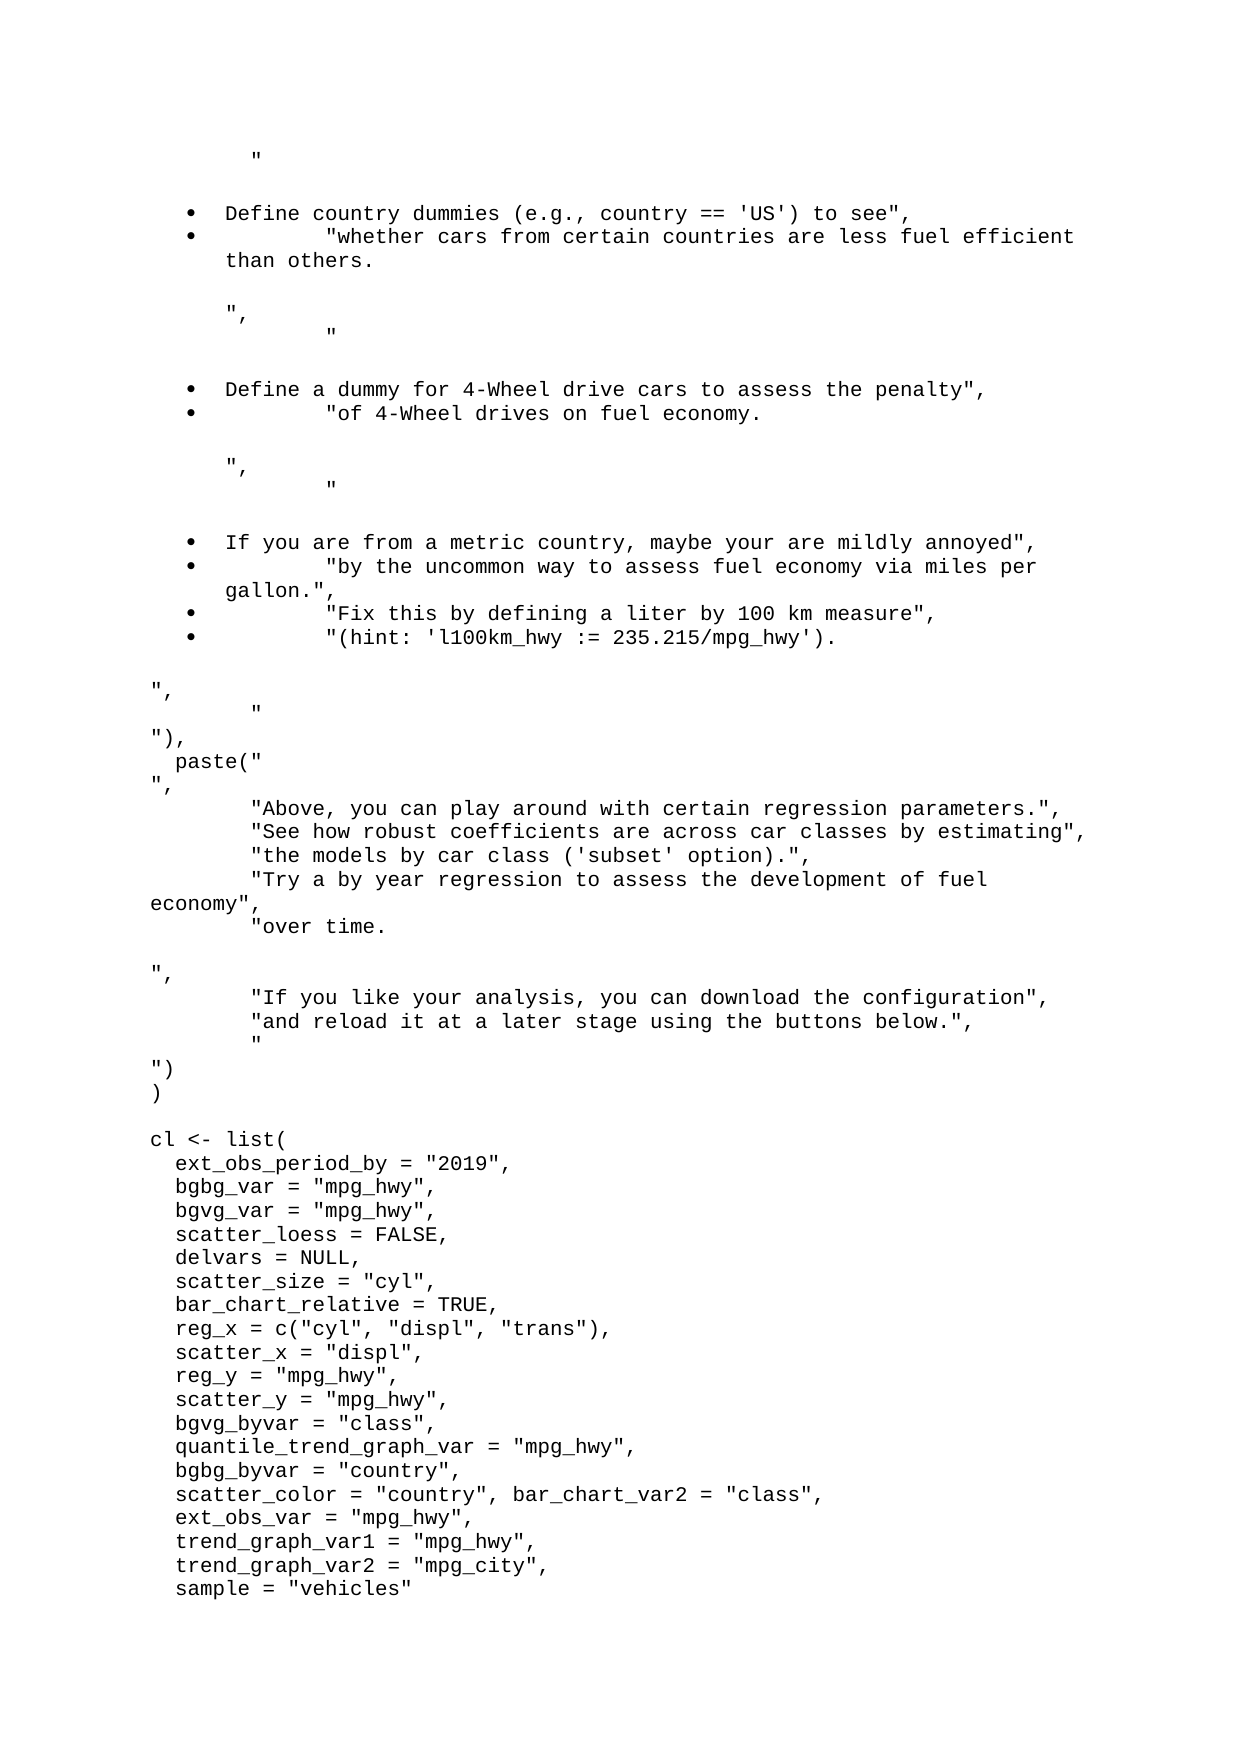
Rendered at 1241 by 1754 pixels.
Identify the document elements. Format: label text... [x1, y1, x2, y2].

text ", [225, 303, 1090, 327]
text "the models by car class ('subset' option).", [150, 845, 1090, 869]
text "over time. ", [150, 916, 1090, 987]
list "of 4-Wheel drives on fuel economy. [187, 403, 1090, 427]
text ext_obs_period_by = "2019", [150, 1153, 1090, 1176]
text reg_y = "mpg_hwy", [150, 1365, 1090, 1389]
text ext_obs_var = "mpg_hwy", [150, 1507, 1090, 1531]
text "See how robust coefficients are across car classes by estimating", [150, 822, 1090, 845]
text " [225, 327, 1090, 350]
text bgvg_var = "mpg_hwy", [150, 1200, 1090, 1223]
list Define a dummy for 4-Wheel drive cars to assess the penalty", [187, 379, 1090, 403]
text bar_chart_relative = TRUE, [150, 1294, 1090, 1318]
text ") [150, 1058, 1090, 1082]
text ", [150, 680, 1090, 703]
text reg_x = c("cyl", "displ", "trans"), [150, 1318, 1090, 1342]
text " [150, 1034, 1090, 1058]
list "by the uncommon way to assess fuel economy via miles per gallon.", [187, 556, 1090, 603]
text scatter_x = "displ", [150, 1342, 1090, 1365]
list If you are from a metric country, maybe your are mildly annoyed", [187, 532, 1090, 556]
text bgbg_var = "mpg_hwy", [150, 1176, 1090, 1200]
text quantile_trend_graph_var = "mpg_hwy", [150, 1436, 1090, 1460]
text trend_graph_var1 = "mpg_hwy", [150, 1531, 1090, 1554]
text cl <- list( [150, 1129, 1090, 1153]
text scatter_size = "cyl", [150, 1271, 1090, 1294]
text ", [225, 456, 1090, 479]
text trend_graph_var2 = "mpg_city", [150, 1554, 1090, 1578]
text bgvg_byvar = "class", [150, 1413, 1090, 1436]
list "(hint: 'l100km_hwy := 235.215/mpg_hwy'). [187, 627, 1090, 651]
text scatter_loess = FALSE, [150, 1223, 1090, 1247]
text "), [150, 727, 1090, 751]
list "Fix this by defining a liter by 100 km measure", [187, 603, 1090, 627]
text paste(" [150, 751, 1090, 774]
text scatter_y = "mpg_hwy", [150, 1389, 1090, 1413]
text "If you like your analysis, you can download the configuration", [150, 987, 1090, 1011]
list "whether cars from certain countries are less fuel efficient than others. [187, 226, 1090, 274]
text "and reload it at a later stage using the buttons below.", [150, 1011, 1090, 1034]
text delvars = NULL, [150, 1247, 1090, 1271]
text " [150, 703, 1090, 727]
text bgbg_byvar = "country", [150, 1460, 1090, 1484]
text " [150, 150, 1090, 174]
list Define country dummies (e.g., country == 'US') to see", [187, 203, 1090, 226]
text ", [150, 774, 1090, 798]
text " [225, 479, 1090, 503]
text scatter_color = "country", bar_chart_var2 = "class", [150, 1484, 1090, 1507]
text "Try a by year regression to assess the development of fuel economy", [150, 869, 1090, 916]
text sample = "vehicles" [150, 1578, 1090, 1602]
text "Above, you can play around with certain regression parameters.", [150, 798, 1090, 822]
text ) [150, 1082, 1090, 1105]
